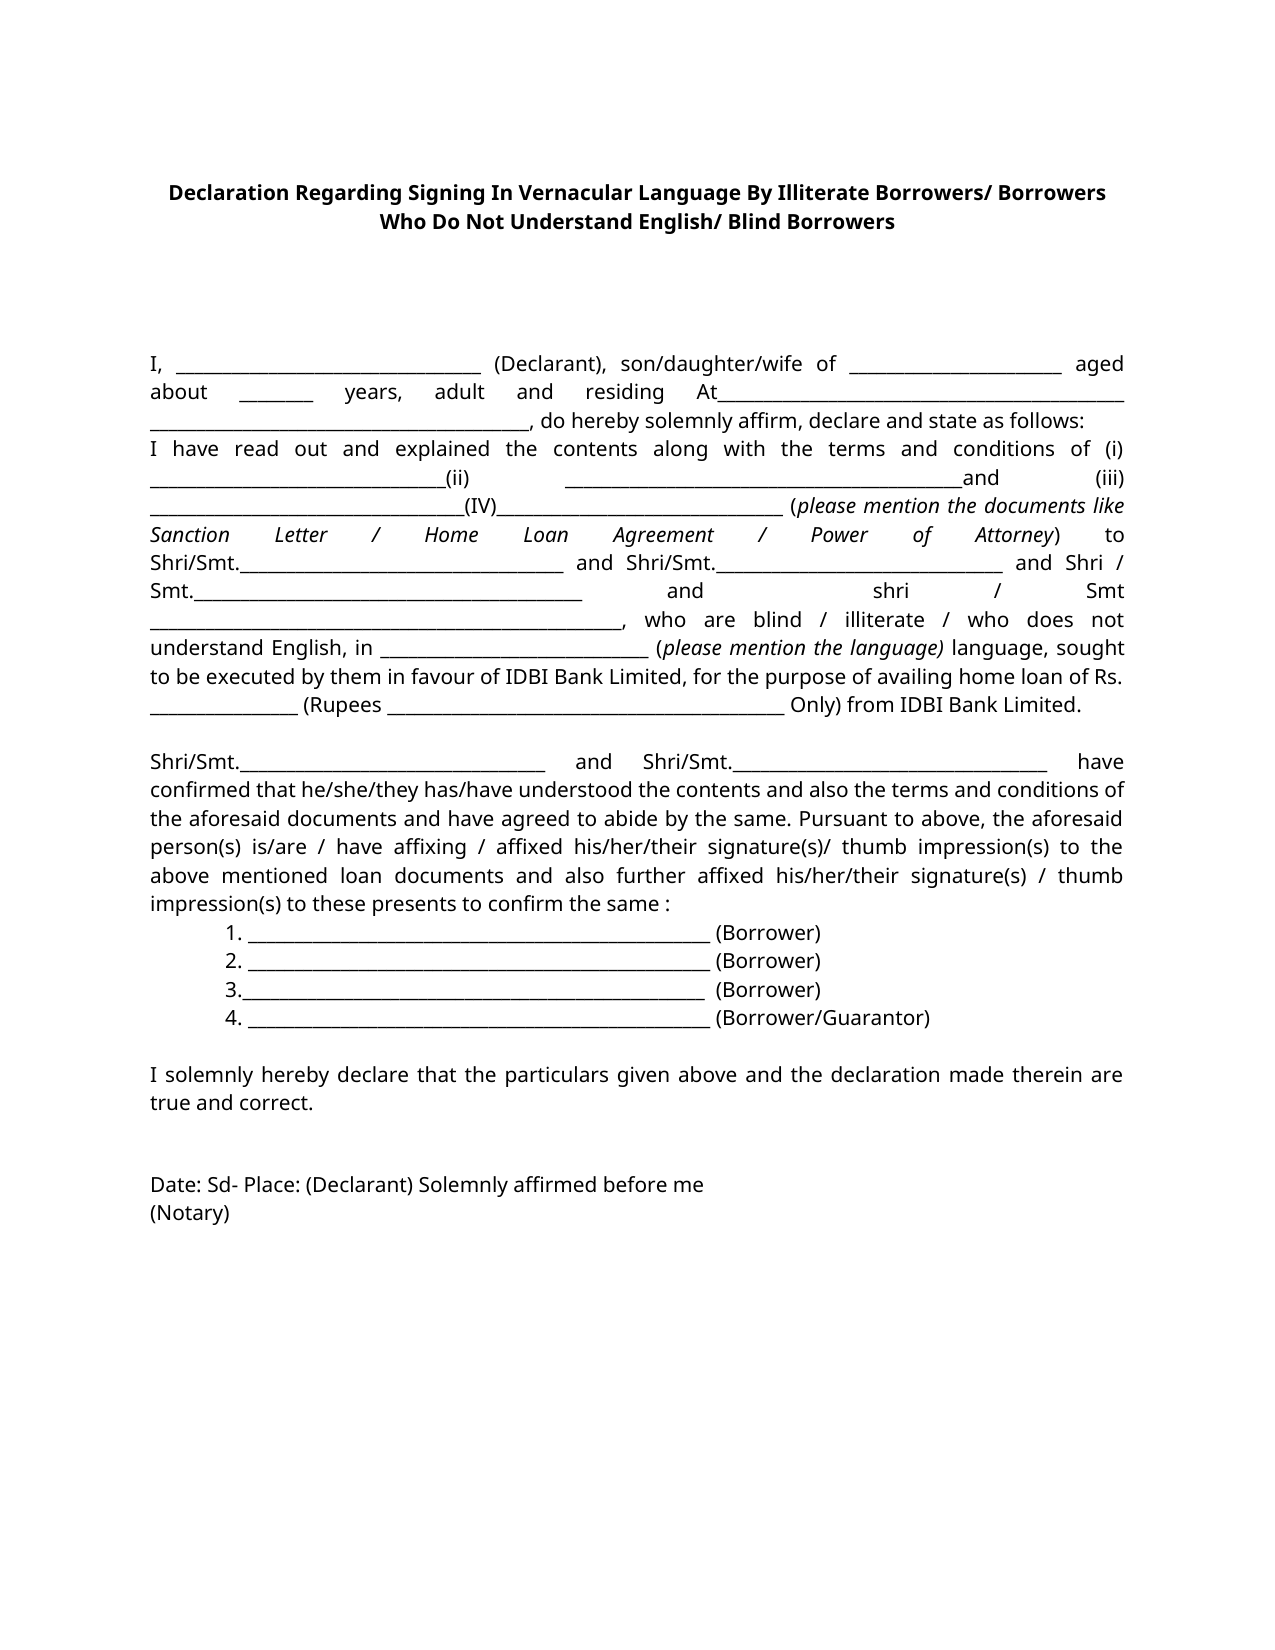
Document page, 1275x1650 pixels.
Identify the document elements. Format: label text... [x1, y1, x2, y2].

list 4. __________________________________________________ (Borrower/Guarantor) [150, 1003, 1125, 1032]
list 1. __________________________________________________ (Borrower) [150, 918, 1125, 946]
text Shri/Smt._________________________________ and Shri/Smt.__________________________________ have confirmed that he/she/they has/have understood the contents and also the terms and conditions of the aforesaid documents and have agreed to abide by the same. Pursuant to above, the aforesaid person(s) is/are / have affixing / affixed his/her/their signature(s)/ thumb impression(s) to the above mentioned loan documents and also further affixed his/her/their signature(s) / thumb impression(s) to these presents to confirm the same : [150, 747, 1125, 918]
text I, _________________________________ (Declarant), son/daughter/wife of _______________________ aged about ________ years, adult and residing At____________________________________________ _________________________________________, do hereby solemnly affirm, declare and state as follows: [150, 349, 1125, 434]
text I solemnly hereby declare that the particulars given above and the declaration made therein are true and correct. [150, 1060, 1125, 1117]
list 3.__________________________________________________ (Borrower) [150, 975, 1125, 1003]
text Date: Sd- Place: (Declarant) Solemnly affirmed before me [150, 1170, 1125, 1198]
text I have read out and explained the contents along with the terms and conditions of (i) ________________________________(ii) ___________________________________________and (iii) __________________________________(IV)_______________________________ (please mention the documents like Sanction Letter / Home Loan Agreement / Power of Attorney) to Shri/Smt.___________________________________ and Shri/Smt._______________________________ and Shri / Smt.__________________________________________ and shri / Smt ___________________________________________________, who are blind / illiterate / who does not understand English, in _____________________________ (please mention the language) language, sought to be executed by them in favour of IDBI Bank Limited, for the purpose of availing home loan of Rs. ________________ (Rupees ___________________________________________ Only) from IDBI Bank Limited. [150, 434, 1125, 719]
list 2. __________________________________________________ (Borrower) [150, 946, 1125, 975]
text (Notary) [150, 1198, 1125, 1227]
text Declaration Regarding Signing In Vernacular Language By Illiterate Borrowers/ Borrowers Who Do Not Understand English/ Blind Borrowers [150, 178, 1125, 235]
